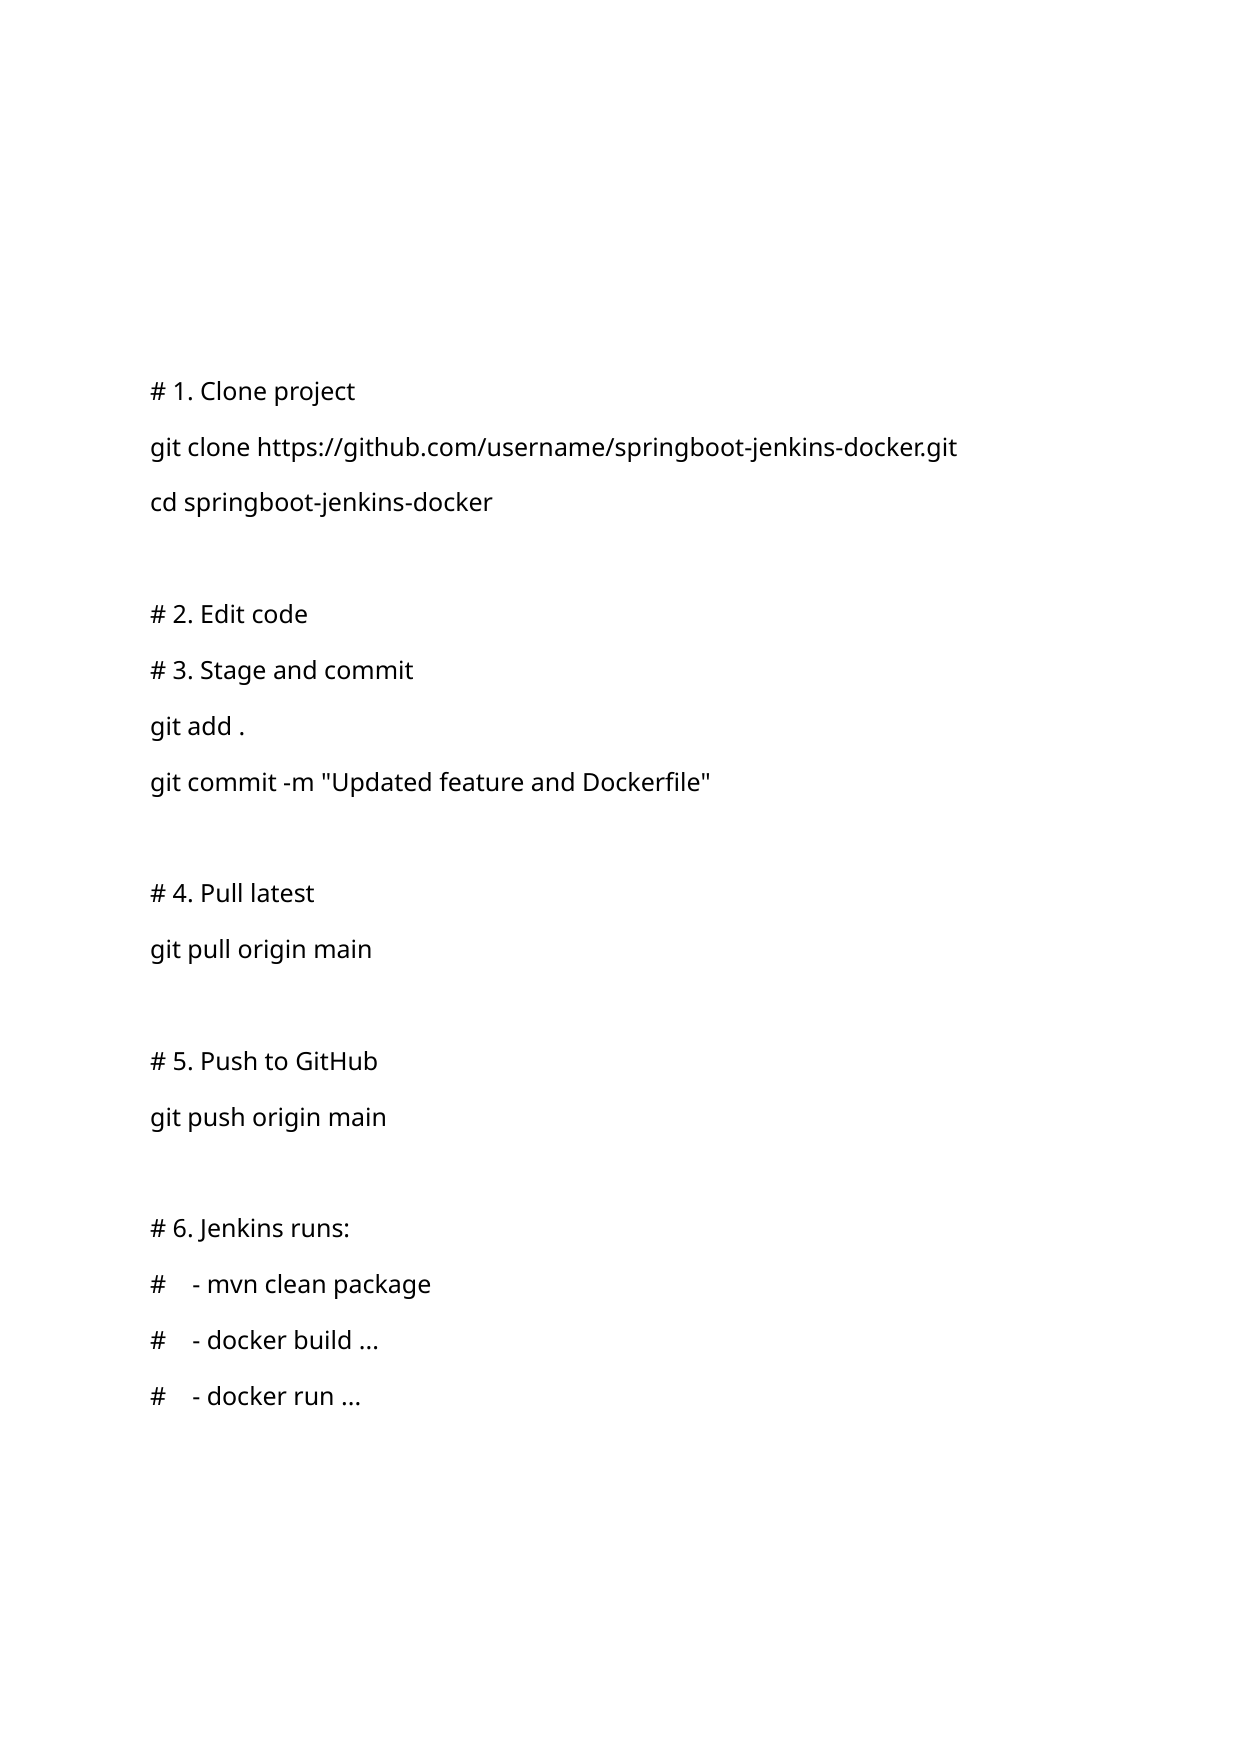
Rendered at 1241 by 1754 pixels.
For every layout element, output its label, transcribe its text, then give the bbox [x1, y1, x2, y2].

text cd springboot-jenkins-docker [150, 485, 1090, 519]
text # 4. Pull latest [150, 876, 1090, 910]
text # - mvn clean package [150, 1267, 1090, 1301]
text # - docker build ... [150, 1322, 1090, 1357]
text # - docker run ... [150, 1378, 1090, 1412]
text git add . [150, 708, 1090, 742]
text # 5. Push to GitHub [150, 1043, 1090, 1077]
text # 1. Clone project [150, 373, 1090, 407]
text # 6. Jenkins runs: [150, 1211, 1090, 1245]
text # 3. Stage and commit [150, 652, 1090, 687]
text git clone https://github.com/username/springboot-jenkins-docker.git [150, 429, 1090, 463]
text # 2. Edit code [150, 597, 1090, 631]
text git push origin main [150, 1099, 1090, 1133]
text git pull origin main [150, 932, 1090, 966]
text git commit -m "Updated feature and Dockerfile" [150, 764, 1090, 798]
